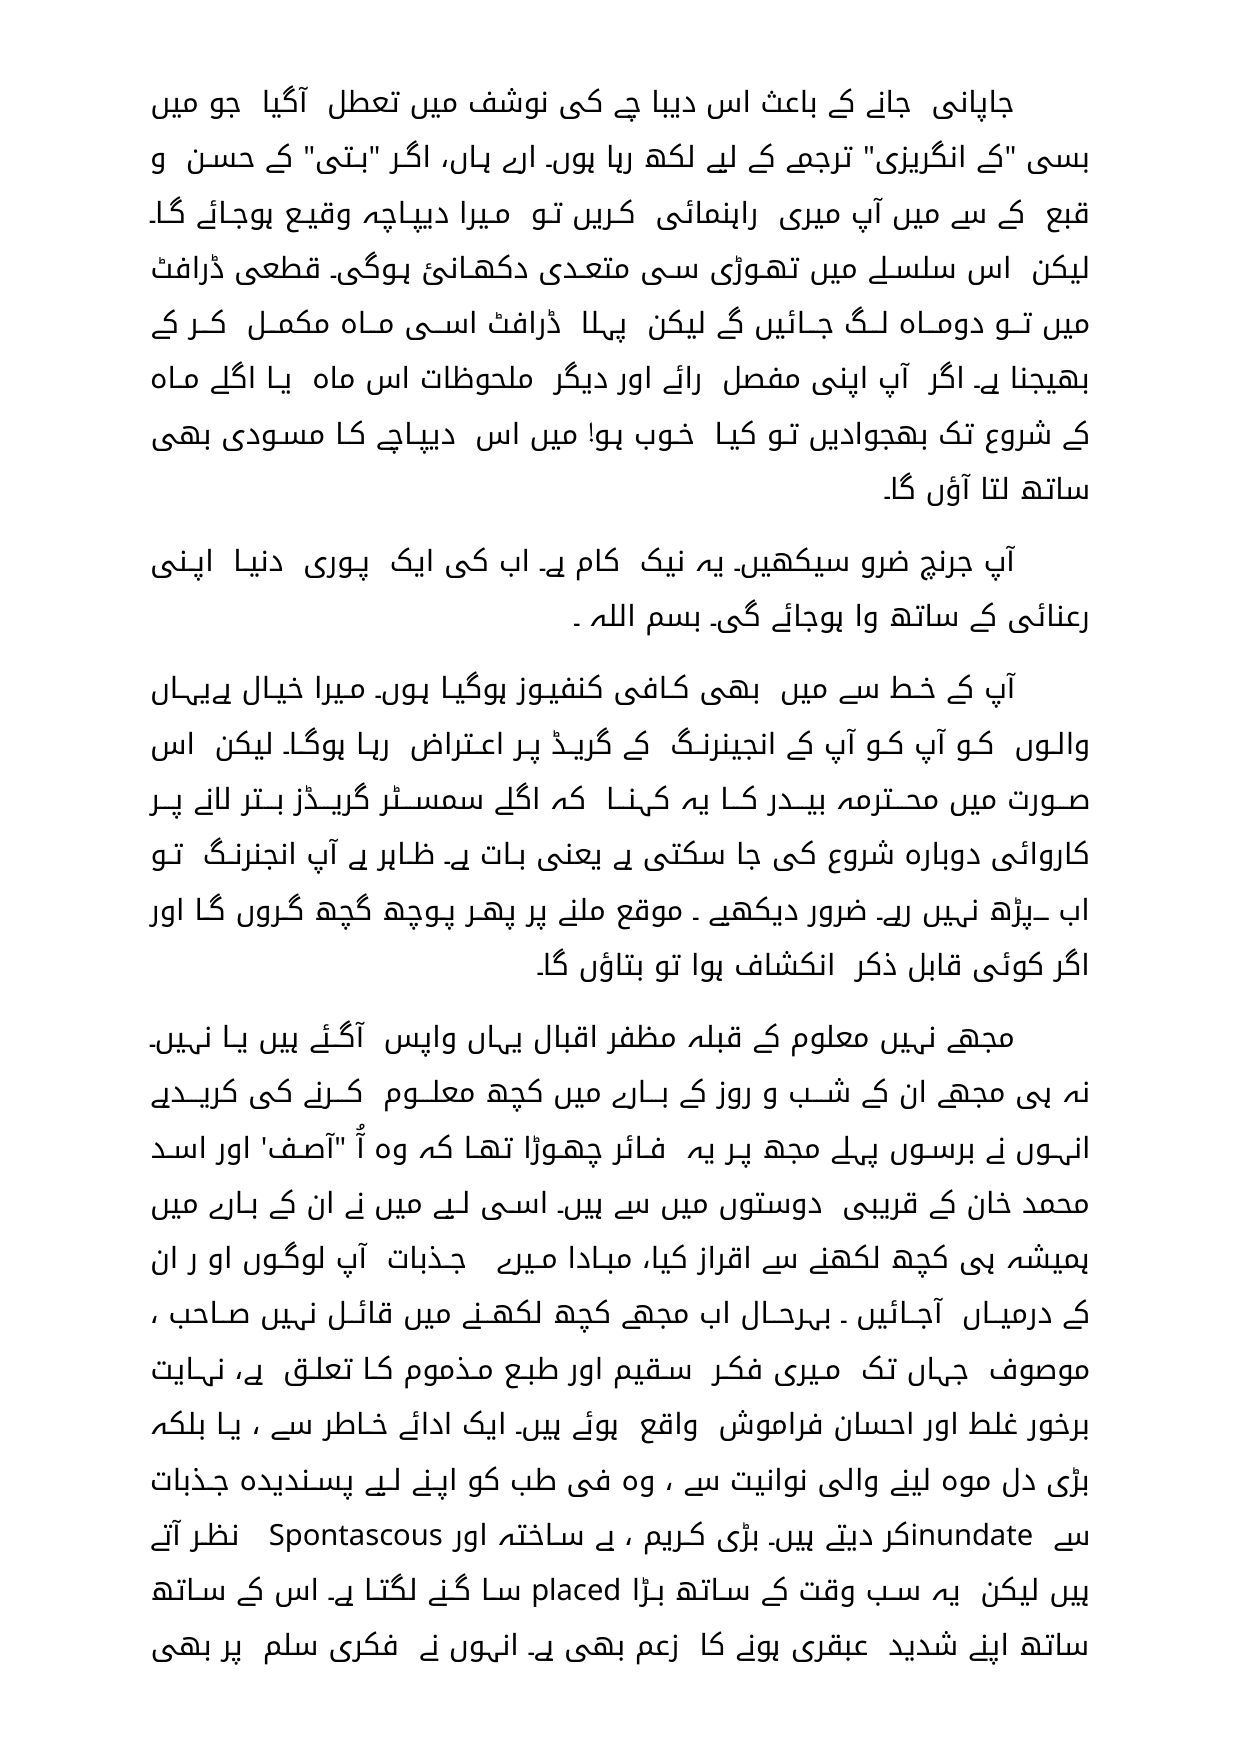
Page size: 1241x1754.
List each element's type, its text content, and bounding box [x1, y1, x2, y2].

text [150, 1010, 1090, 1674]
text آپ جرنچ ضرو سیکھیں۔ یہ نیک کام ہے۔ اب کی ایک پوری دنیا اپنی رعنائی کے ساتھ وا ہوجائے گی۔ بسم اللہ ۔ [150, 534, 1090, 645]
text جاپانی جانے کے باعث اس دیبا چے کی نوشف میں تعطل آگیا جو میں بسی "کے انگریزی" ترجمے کے لیے لکھ رہا ہوں۔ ارے ہاں، اگر "بتی" کے حسن و قبع کے سے میں آپ میری راہنمائی کریں تو میرا دیپاچہ وقیع ہوجائے گا۔ لیکن اس سلسلے میں تھوڑی سی متعدی دکھانئ ہوگی۔ قطعی ڈرافٹ میں تو دوماہ لگ جائیں گے لیکن پہلا ڈرافٹ اسی ماہ مکمل کر کے بھیجنا ہے۔ اگر آپ اپنی مفصل رائے اور دیگر ملحوظات اس ماہ یا اگلے ماہ کے شروع تک بھجوادیں تو کیا خوب ہو! میں اس دیپاچے کا مسودی بھی ساتھ لتا آؤں گا۔ [150, 75, 1090, 517]
text آپ کے خط سے میں بھی کافی کنفیوز ہوگیا ہوں۔ میرا خیال ہےیہاں والوں کو آپ کو آپ کے انجینرنگ کے گریڈ پر اعتراض رہا ہوگا۔ لیکن اس صورت میں محترمہ بیدر کا یہ کہنا کہ اگلے سمسٹر گریڈز بتر لانے پر کاروائی دوبارہ شروع کی جا سکتی ہے یعنی بات ہے۔ ظاہر ہے آپ انجنرنگ تو اب ۔۔۔پڑھ نہیں رہے۔ ضرور دیکھیے ۔ موقع ملنے پر پھر پوچھ گچھ گروں گا اور اگر کوئی قابل ذکر انکشاف ہوا تو بتاؤں گا۔ [150, 661, 1090, 993]
